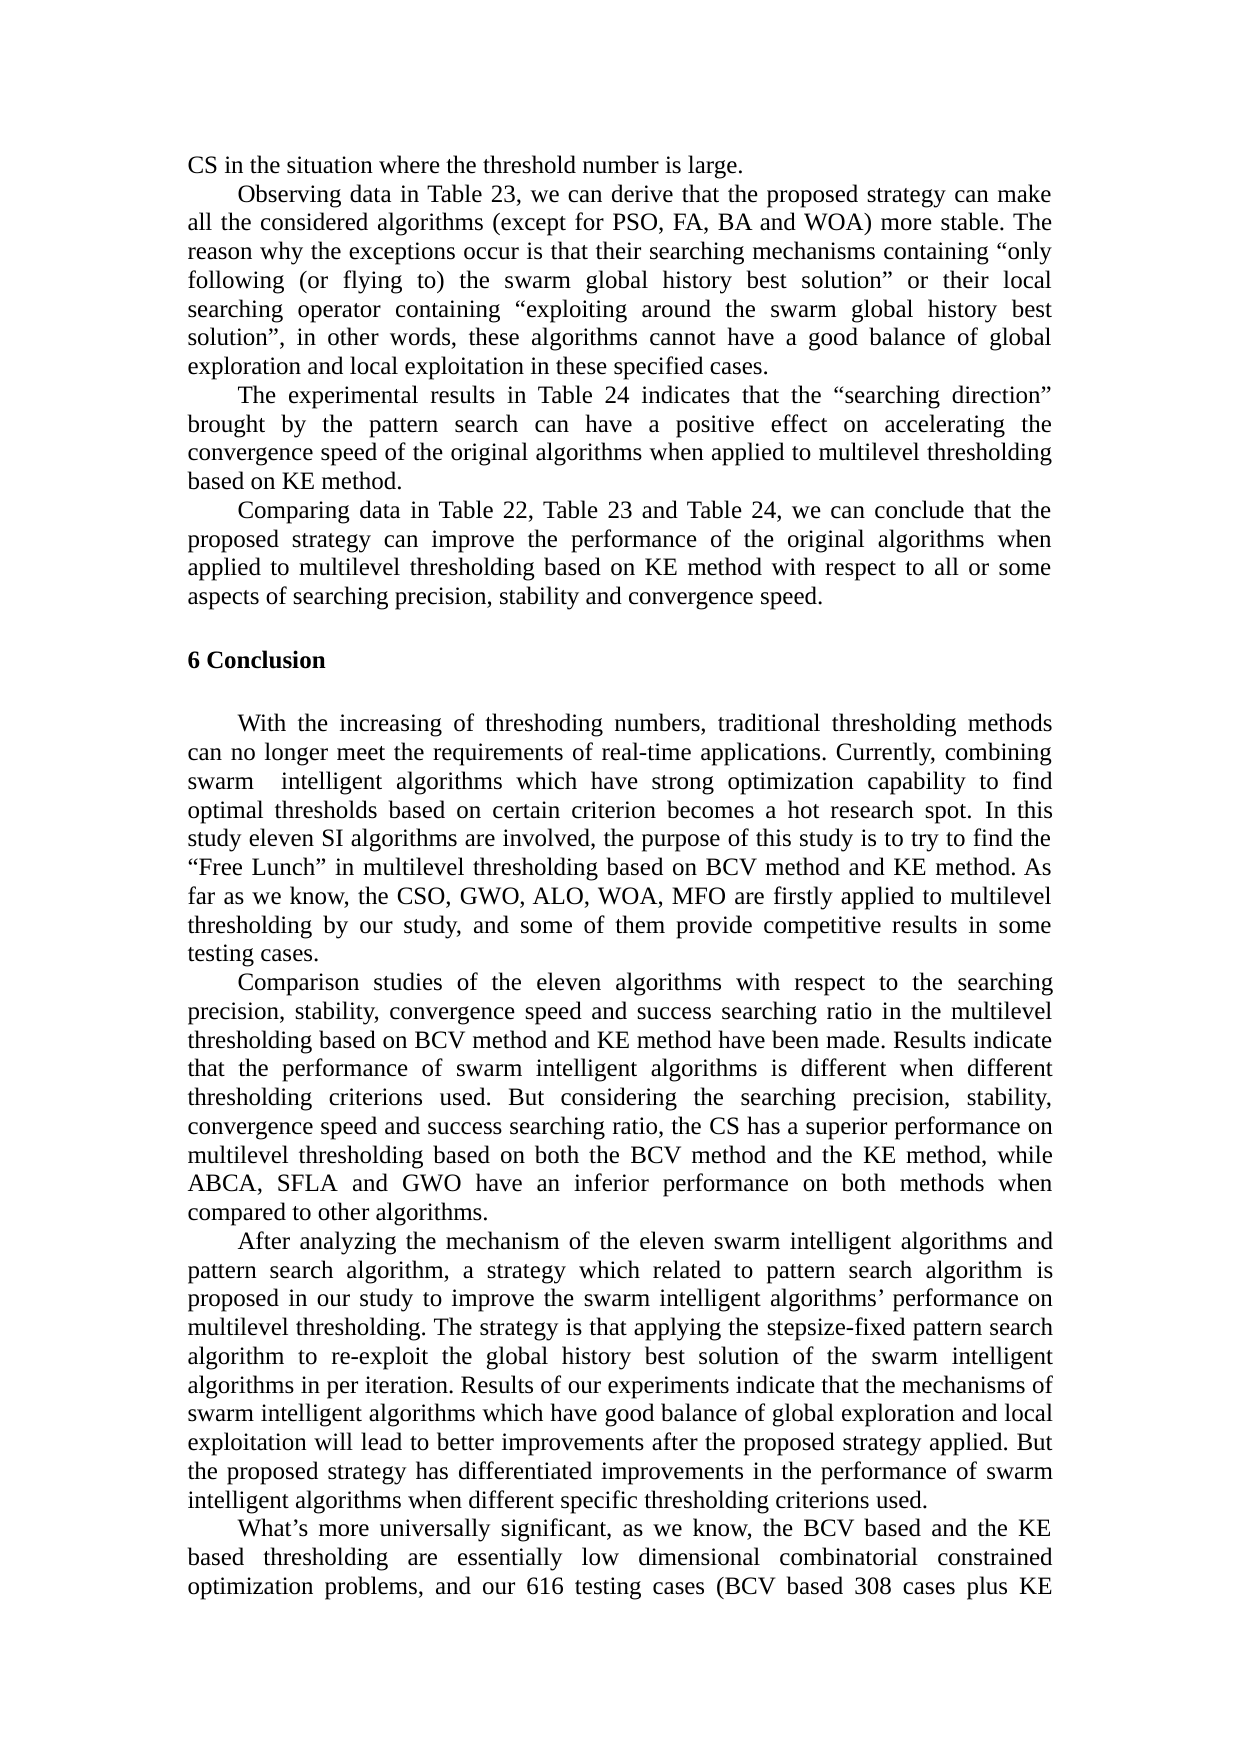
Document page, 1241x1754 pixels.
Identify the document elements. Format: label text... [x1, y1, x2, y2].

text With the increasing of threshoding numbers, traditional thresholding methods can no longer meet the requirements of real-time applications. Currently, combining swarm intelligent algorithms which have strong optimization capability to find optimal thresholds based on certain criterion becomes a hot research spot. In this study eleven SI algorithms are involved, the purpose of this study is to try to find the “Free Lunch” in multilevel thresholding based on BCV method and KE method. As far as we know, the CSO, GWO, ALO, WOA, MFO are firstly applied to multilevel thresholding by our study, and some of them provide competitive results in some testing cases. [187, 708, 1053, 967]
text After analyzing the mechanism of the eleven swarm intelligent algorithms and pattern search algorithm, a strategy which related to pattern search algorithm is proposed in our study to improve the swarm intelligent algorithms’ performance on multilevel thresholding. The strategy is that applying the stepsize-fixed pattern search algorithm to re-exploit the global history best solution of the swarm intelligent algorithms in per iteration. Results of our experiments indicate that the mechanisms of swarm intelligent algorithms which have good balance of global exploration and local exploitation will lead to better improvements after the proposed strategy applied. But the proposed strategy has differentiated improvements in the performance of swarm intelligent algorithms when different specific thresholding criterions used. [187, 1226, 1053, 1513]
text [187, 150, 1053, 179]
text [187, 1513, 1053, 1600]
text The experimental results in Table 24 indicates that the “searching direction” brought by the pattern search can have a positive effect on accelerating the convergence speed of the original algorithms when applied to multilevel thresholding based on KE method. [187, 380, 1053, 495]
text Comparing data in Table 22, Table 23 and Table 24, we can conclude that the proposed strategy can improve the performance of the original algorithms when applied to multilevel thresholding based on KE method with respect to all or some aspects of searching precision, stability and convergence speed. [187, 495, 1053, 610]
text Comparison studies of the eleven algorithms with respect to the searching precision, stability, convergence speed and success searching ratio in the multilevel thresholding based on BCV method and KE method have been made. Results indicate that the performance of swarm intelligent algorithms is different when different thresholding criterions used. But considering the searching precision, stability, convergence speed and success searching ratio, the CS has a superior performance on multilevel thresholding based on both the BCV method and the KE method, while ABCA, SFLA and GWO have an inferior performance on both methods when compared to other algorithms. [187, 967, 1053, 1226]
text Observing data in Table 23, we can derive that the proposed strategy can make all the considered algorithms (except for PSO, FA, BA and WOA) more stable. The reason why the exceptions occur is that their searching mechanisms containing “only following (or flying to) the swarm global history best solution” or their local searching operator containing “exploiting around the swarm global history best solution”, in other words, these algorithms cannot have a good balance of global exploration and local exploitation in these specified cases. [187, 179, 1053, 380]
text 6 Conclusion [187, 645, 1053, 674]
